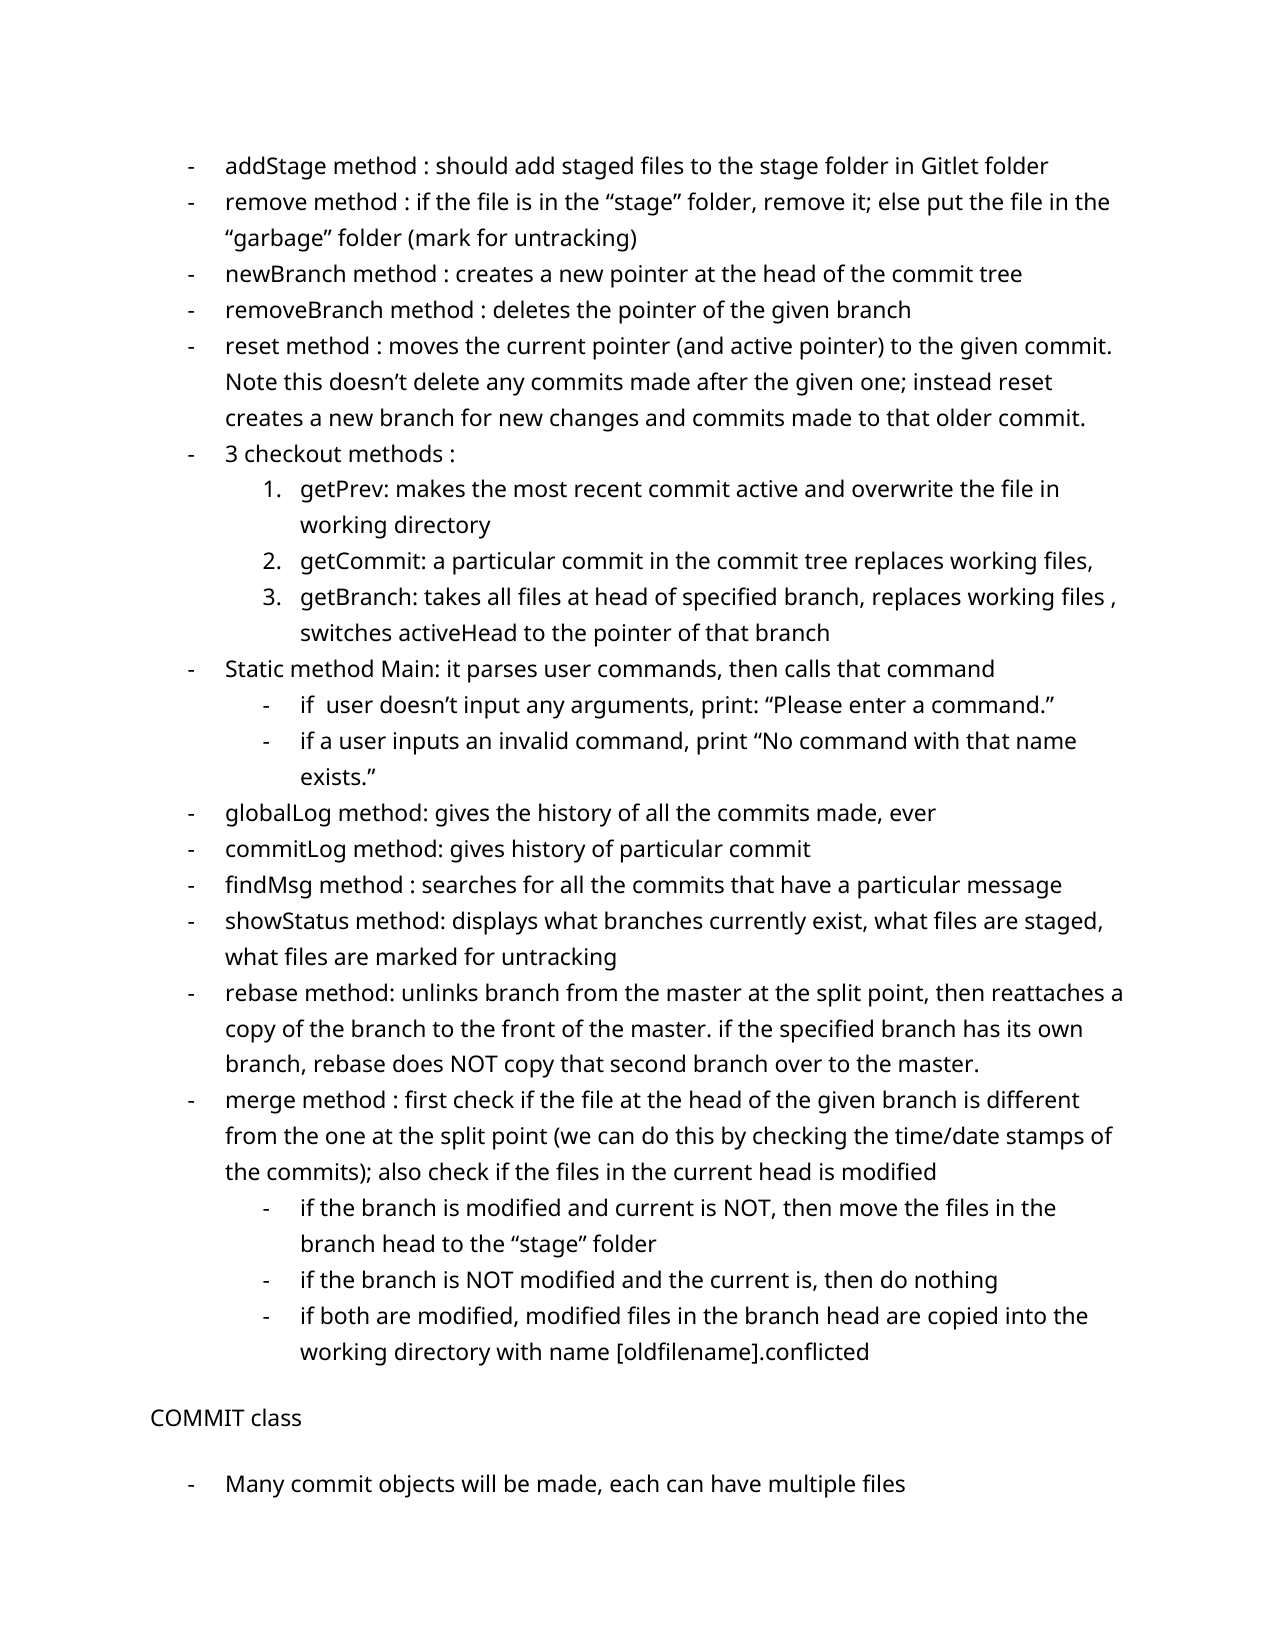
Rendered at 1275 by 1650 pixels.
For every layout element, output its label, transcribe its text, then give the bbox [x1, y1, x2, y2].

list commitLog method: gives history of particular commit [187, 833, 1125, 864]
list if both are modified, modified files in the branch head are copied into the working directory with name [oldfilename].conflicted [262, 1300, 1125, 1367]
list Many commit objects will be made, each can have multiple files [187, 1468, 1125, 1499]
list if user doesn’t input any arguments, print: “Please enter a command.” [262, 689, 1125, 720]
list remove method : if the file is in the “stage” folder, remove it; else put the file in the “garbage” folder (mark for untracking) [187, 186, 1125, 253]
list addStage method : should add staged files to the stage folder in Gitlet folder [187, 150, 1125, 181]
list if a user inputs an invalid command, print “No command with that name exists.” [262, 725, 1125, 792]
list getCommit: a particular commit in the commit tree replaces working files, [262, 545, 1125, 577]
list reset method : moves the current pointer (and active pointer) to the given commit. Note this doesn’t delete any commits made after the given one; instead reset creates a new branch for new changes and commits made to that older commit. [187, 330, 1125, 433]
list removeBranch method : deletes the pointer of the given branch [187, 294, 1125, 325]
list getPrev: makes the most recent commit active and overwrite the file in working directory [262, 473, 1125, 541]
list findMsg method : searches for all the commits that have a particular message [187, 869, 1125, 900]
list if the branch is NOT modified and the current is, then do nothing [262, 1264, 1125, 1295]
list rebase method: unlinks branch from the master at the split point, then reattaches a copy of the branch to the front of the master. if the specified branch has its own branch, rebase does NOT copy that second branch over to the master. [187, 977, 1125, 1080]
list merge method : first check if the file at the head of the given branch is different from the one at the split point (we can do this by checking the time/date stamps of the commits); also check if the files in the current head is modified [187, 1084, 1125, 1187]
list 3 checkout methods : [187, 437, 1125, 469]
text COMMIT class [150, 1402, 1125, 1433]
list Static method Main: it parses user commands, then calls that command [187, 653, 1125, 684]
list showStatus method: displays what branches currently exist, what files are staged, what files are marked for untracking [187, 905, 1125, 972]
list if the branch is modified and current is NOT, then move the files in the branch head to the “stage” folder [262, 1192, 1125, 1259]
list globalLog method: gives the history of all the commits made, ever [187, 797, 1125, 828]
list newBranch method : creates a new pointer at the head of the commit tree [187, 258, 1125, 289]
list getBranch: takes all files at head of specified branch, replaces working files , switches activeHead to the pointer of that branch [262, 581, 1125, 648]
